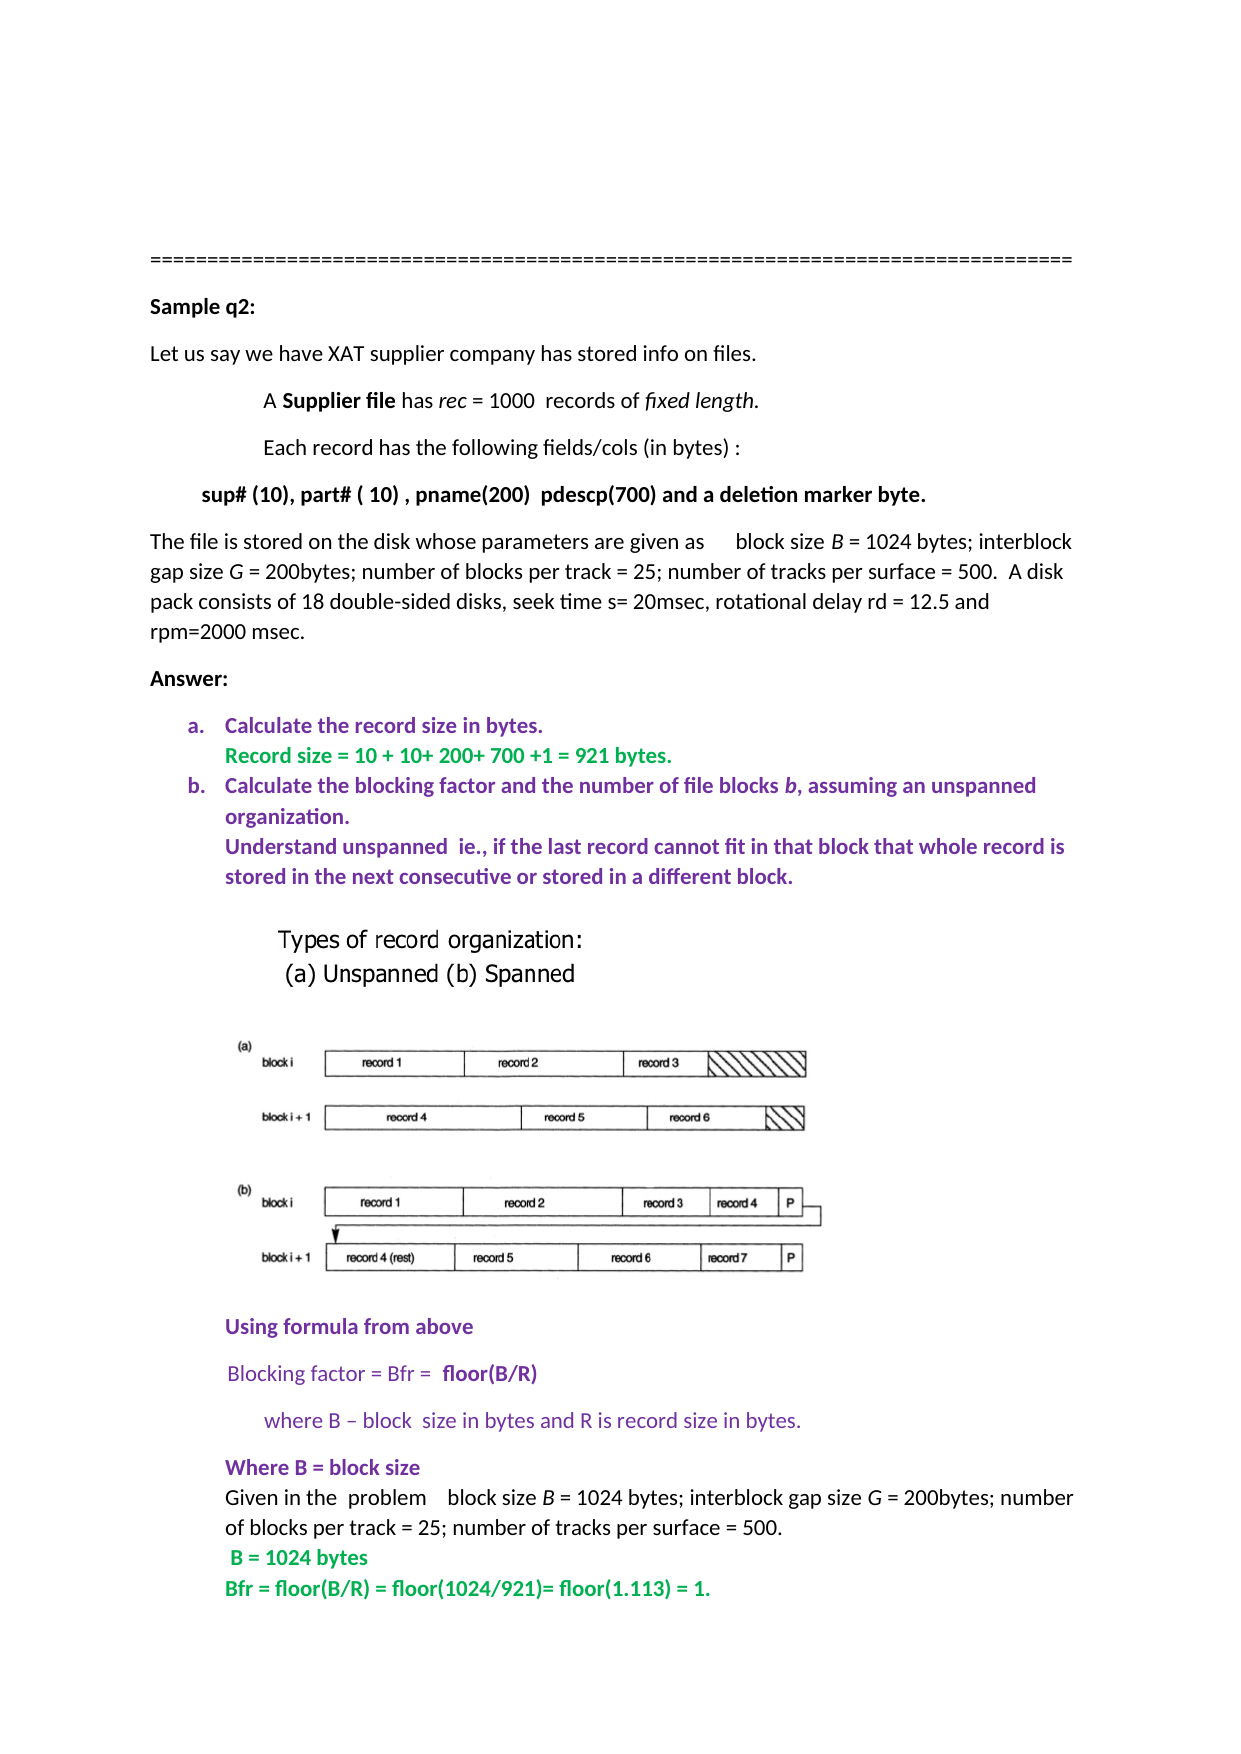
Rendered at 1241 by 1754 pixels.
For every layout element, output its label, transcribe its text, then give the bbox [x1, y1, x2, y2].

text Each record has the following fields/cols (in bytes) : [150, 433, 1090, 461]
list B = 1024 bytes [225, 1543, 1090, 1572]
list Understand unspanned ie., if the last record cannot fit in that block that whole record is stored in the next consecutive or stored in a different block. [225, 832, 1090, 890]
text Sample q2: [150, 292, 1090, 321]
list Where B = block size [225, 1453, 1090, 1481]
list Record size = 10 + 10+ 200+ 700 +1 = 921 bytes. [225, 741, 1090, 769]
text ================================================================================= [150, 246, 1090, 274]
list Bfr = floor(B/R) = floor(1024/921)= floor(1.113) = 1. [225, 1574, 1090, 1602]
text The file is stored on the disk whose parameters are given as block size B = 1024 bytes; interblock gap size G = 200bytes; number of blocks per track = 25; number of tracks per surface = 500. A disk pack consists of 18 double-sided disks, seek time s= 20msec, rotational delay rd = 12.5 and rpm=2000 msec. [150, 527, 1090, 646]
list Using formula from above [225, 1312, 1090, 1340]
text Answer: [150, 664, 1090, 692]
list Calculate the blocking factor and the number of file blocks b, assuming an unspanned organization. [187, 772, 1090, 830]
text Blocking factor = Bfr = floor(B/R) [150, 1359, 1090, 1387]
text sup# (10), part# ( 10) , pname(200) pdescp(700) and a deletion marker byte. [150, 480, 1090, 508]
text where B – block size in bytes and R is record size in bytes. [150, 1406, 1090, 1434]
list Calculate the record size in bytes. [187, 711, 1090, 739]
list Given in the problem block size B = 1024 bytes; interblock gap size G = 200bytes; number of blocks per track = 25; number of tracks per surface = 500. [225, 1483, 1090, 1541]
picture [225, 922, 832, 1280]
text A Supplier file has rec = 1000 records of fixed length. [150, 386, 1090, 414]
text Let us say we have XAT supplier company has stored info on files. [150, 339, 1090, 367]
